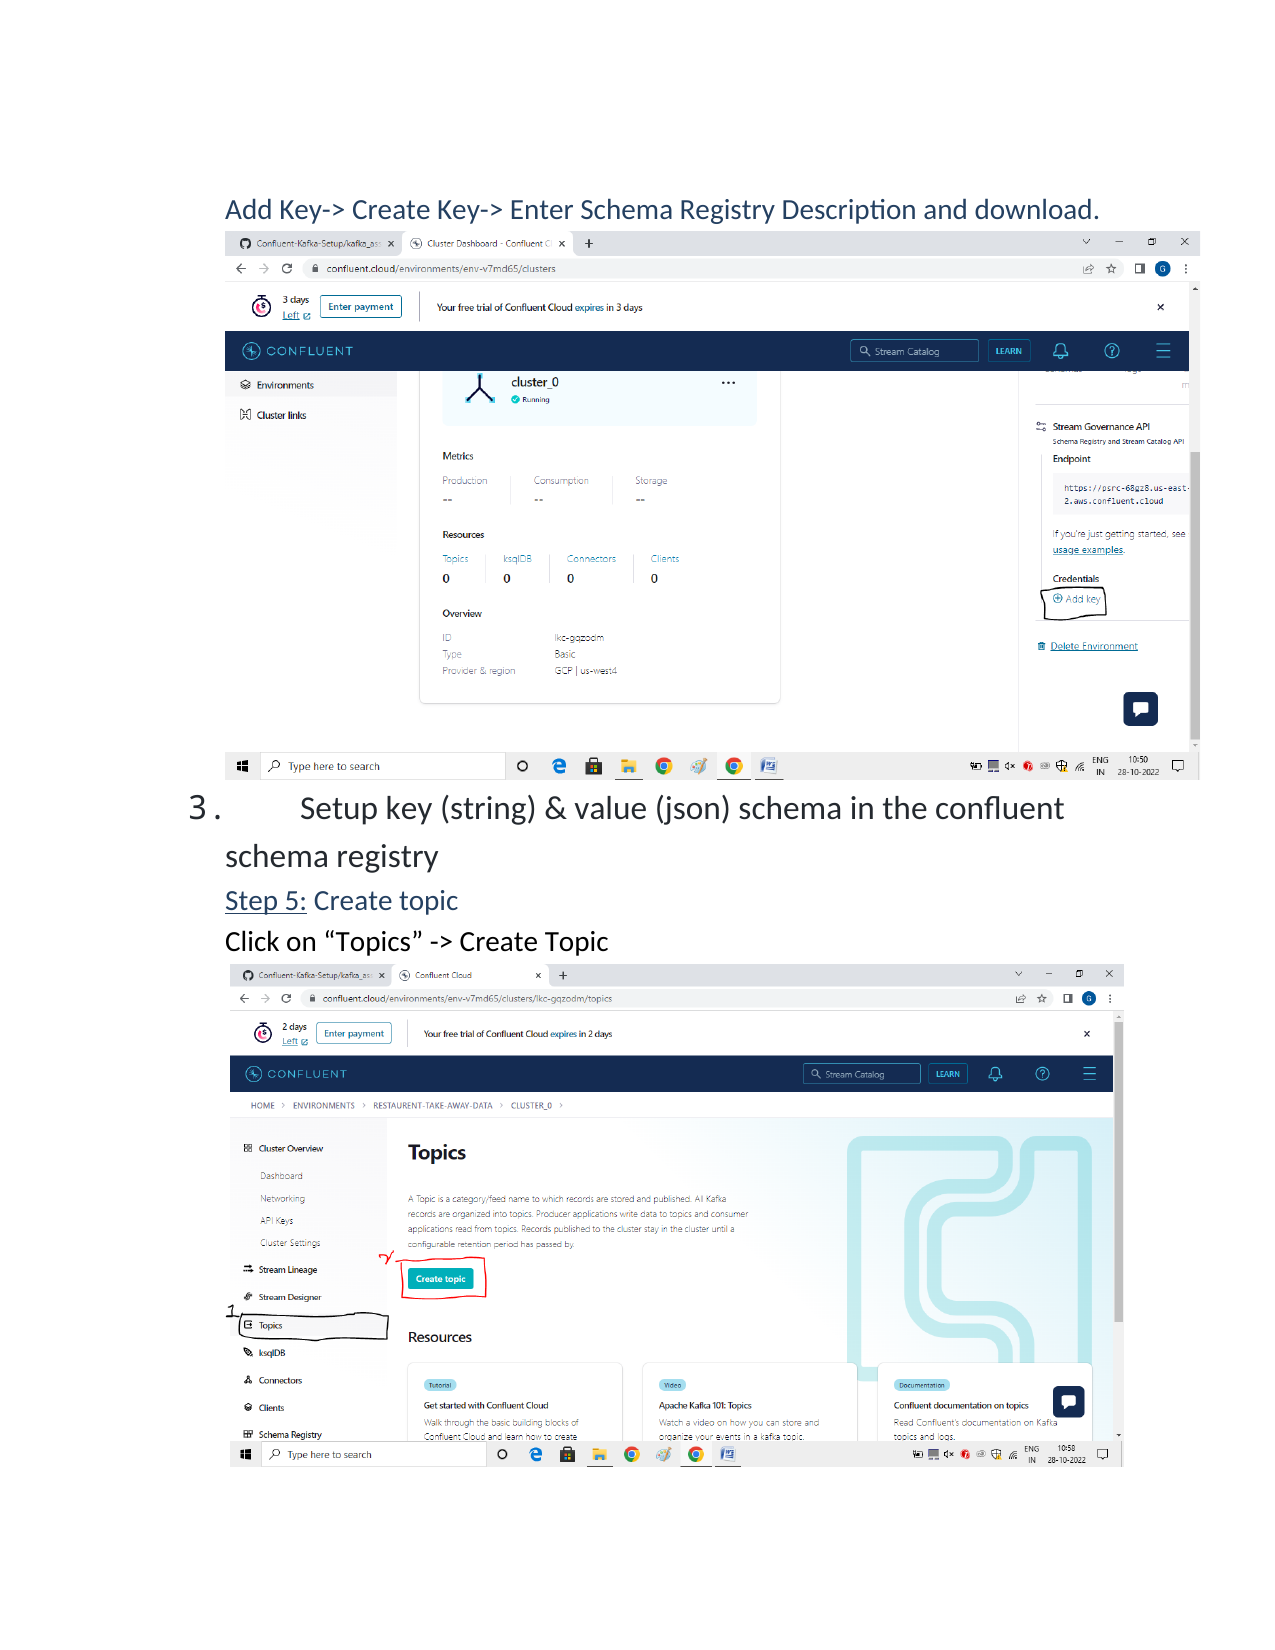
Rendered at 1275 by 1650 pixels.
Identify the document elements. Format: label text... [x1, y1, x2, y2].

list Setup key (string) & value (json) schema in the confluent schema registry [187, 784, 1125, 876]
picture [225, 964, 1124, 1467]
list Click on “Topics” -> Create Topic [225, 923, 1125, 959]
list Step 5: Create topic [225, 882, 1125, 918]
list Add Key-> Create Key-> Enter Schema Registry Description and download. [225, 191, 1125, 227]
picture [225, 231, 1200, 780]
